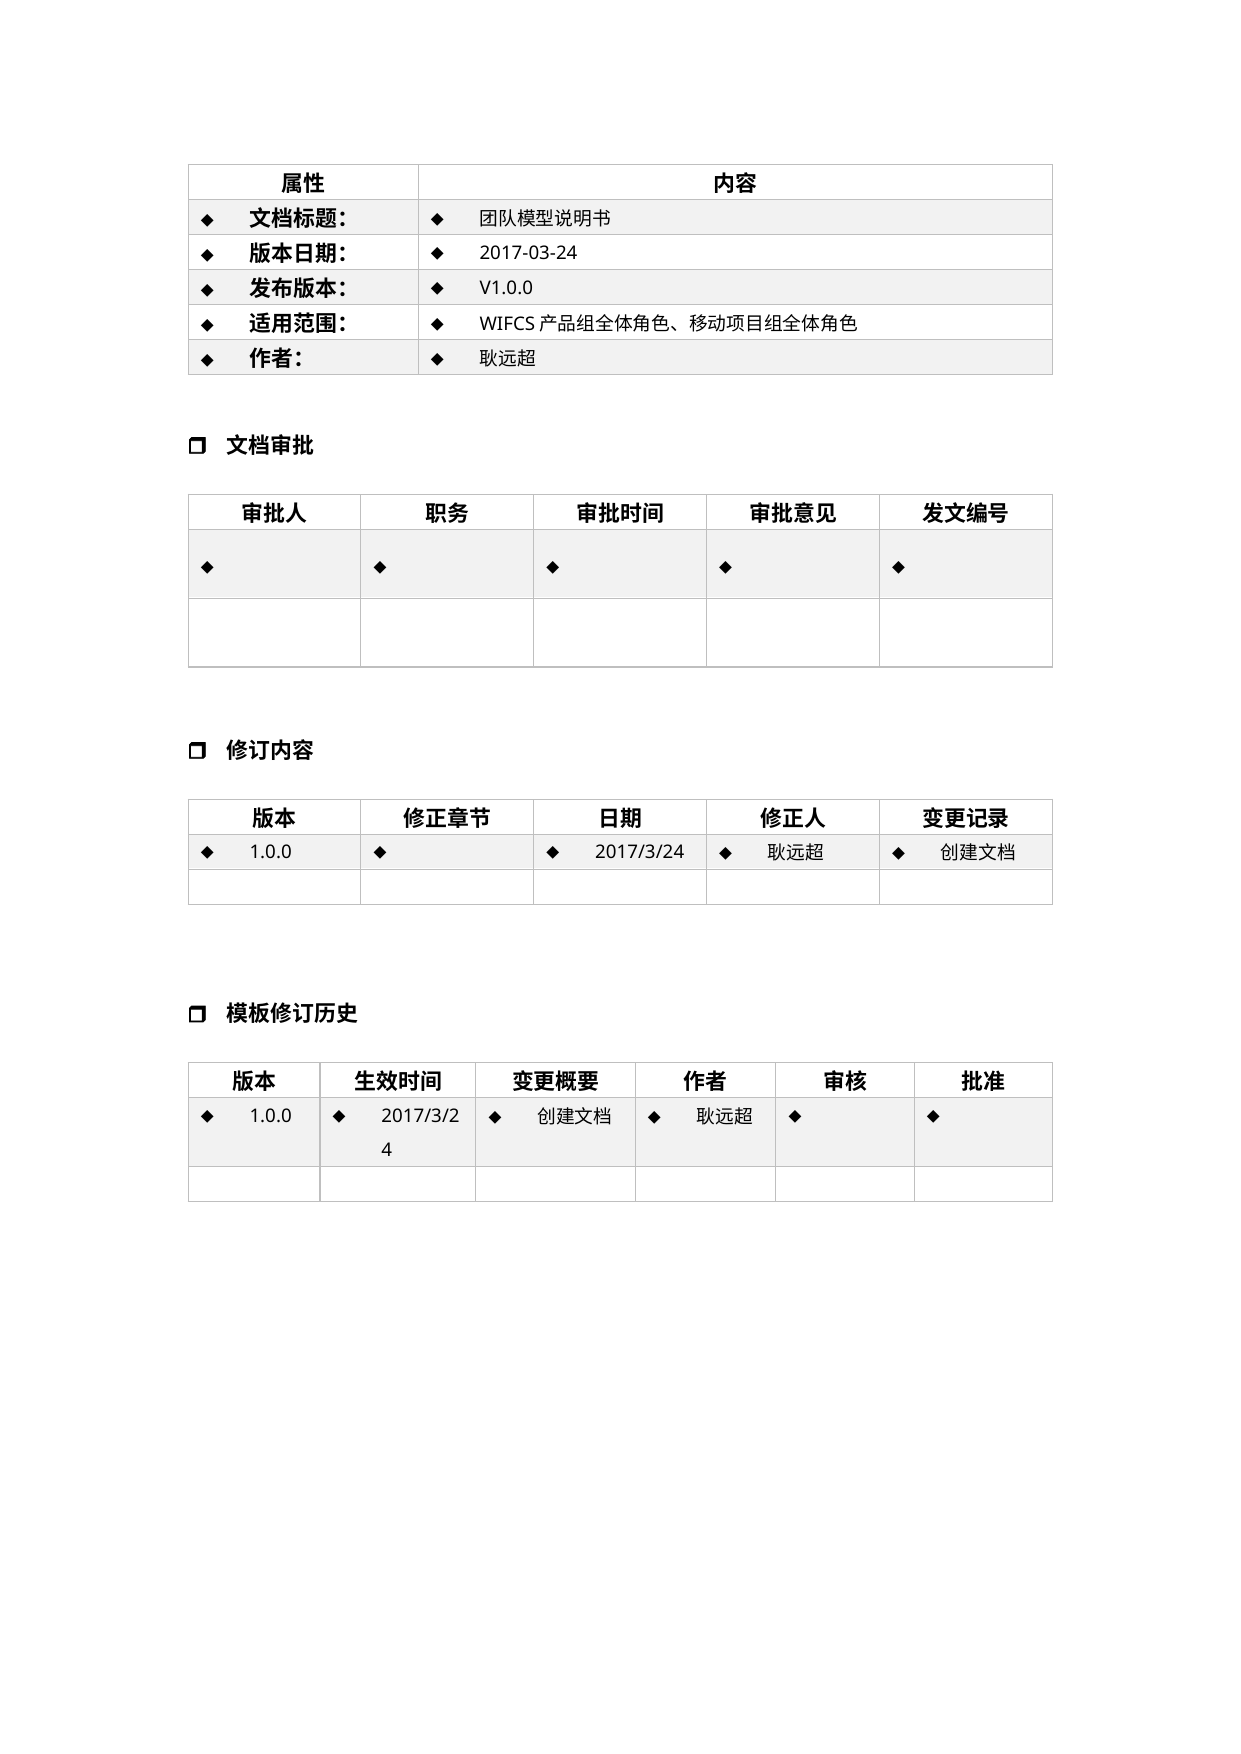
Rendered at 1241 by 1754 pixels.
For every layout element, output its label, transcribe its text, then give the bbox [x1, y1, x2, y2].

table_cell [189, 599, 360, 666]
table_cell [189, 530, 360, 597]
table_cell 2017/3/24 [534, 835, 706, 868]
table_cell 文档标题： [189, 200, 418, 234]
table_cell V1.0.0 [419, 270, 1052, 304]
table_cell 创建文档 [880, 835, 1052, 868]
table_cell [880, 530, 1052, 597]
table_header 变更记录 [880, 800, 1052, 833]
table_header 发文编号 [880, 495, 1052, 528]
table_cell 发布版本： [189, 270, 418, 304]
table_cell 2017/3/24 [321, 1098, 475, 1166]
table_header 审批人 [189, 495, 360, 528]
table_cell [534, 870, 706, 903]
table_cell 耿远超 [419, 340, 1052, 374]
table_cell [636, 1167, 775, 1201]
table_header 属性 [189, 165, 418, 199]
table_cell [534, 530, 706, 597]
table_cell 1.0.0 [189, 835, 360, 868]
table_cell 团队模型说明书 [419, 200, 1052, 234]
table_header 作者 [636, 1063, 775, 1097]
table_cell [361, 835, 533, 868]
table_cell [707, 870, 879, 903]
table_cell [880, 599, 1052, 666]
table_header 日期 [534, 800, 706, 833]
table_cell [321, 1167, 475, 1201]
table_header 审核 [776, 1063, 914, 1097]
table_cell [776, 1098, 914, 1166]
table_cell 版本日期： [189, 235, 418, 269]
table_cell [915, 1167, 1052, 1201]
table_cell [707, 599, 879, 666]
table_header 批准 [915, 1063, 1052, 1097]
text 模板修订历史 [187, 995, 1053, 1029]
table_cell [361, 870, 533, 903]
table_cell [534, 599, 706, 666]
table_cell 耿远超 [636, 1098, 775, 1166]
table_cell 作者： [189, 340, 418, 374]
table_cell WIFCS产品组全体角色、移动项目组全体角色 [419, 305, 1052, 339]
table_header 审批时间 [534, 495, 706, 528]
table_header 变更概要 [476, 1063, 635, 1097]
table_cell 适用范围： [189, 305, 418, 339]
table_cell 2017-03-24 [419, 235, 1052, 269]
table_header 审批意见 [707, 495, 879, 528]
table_header 修正人 [707, 800, 879, 833]
table_cell [189, 870, 360, 903]
table_cell 耿远超 [707, 835, 879, 868]
table_cell [707, 530, 879, 597]
table_header 修正章节 [361, 800, 533, 833]
table_cell [361, 599, 533, 666]
text 修订内容 [187, 732, 1053, 766]
table_header 版本 [189, 1063, 319, 1097]
table_cell 创建文档 [476, 1098, 635, 1166]
table_header 职务 [361, 495, 533, 528]
table_cell [189, 1167, 319, 1201]
text 文档审批 [187, 427, 1053, 461]
table_cell [361, 530, 533, 597]
table_cell 1.0.0 [189, 1098, 319, 1166]
table_cell [776, 1167, 914, 1201]
table_cell [880, 870, 1052, 903]
table_header 内容 [419, 165, 1052, 199]
table_cell [915, 1098, 1052, 1166]
table_header 生效时间 [321, 1063, 475, 1097]
table_header 版本 [189, 800, 360, 833]
table_cell [476, 1167, 635, 1201]
